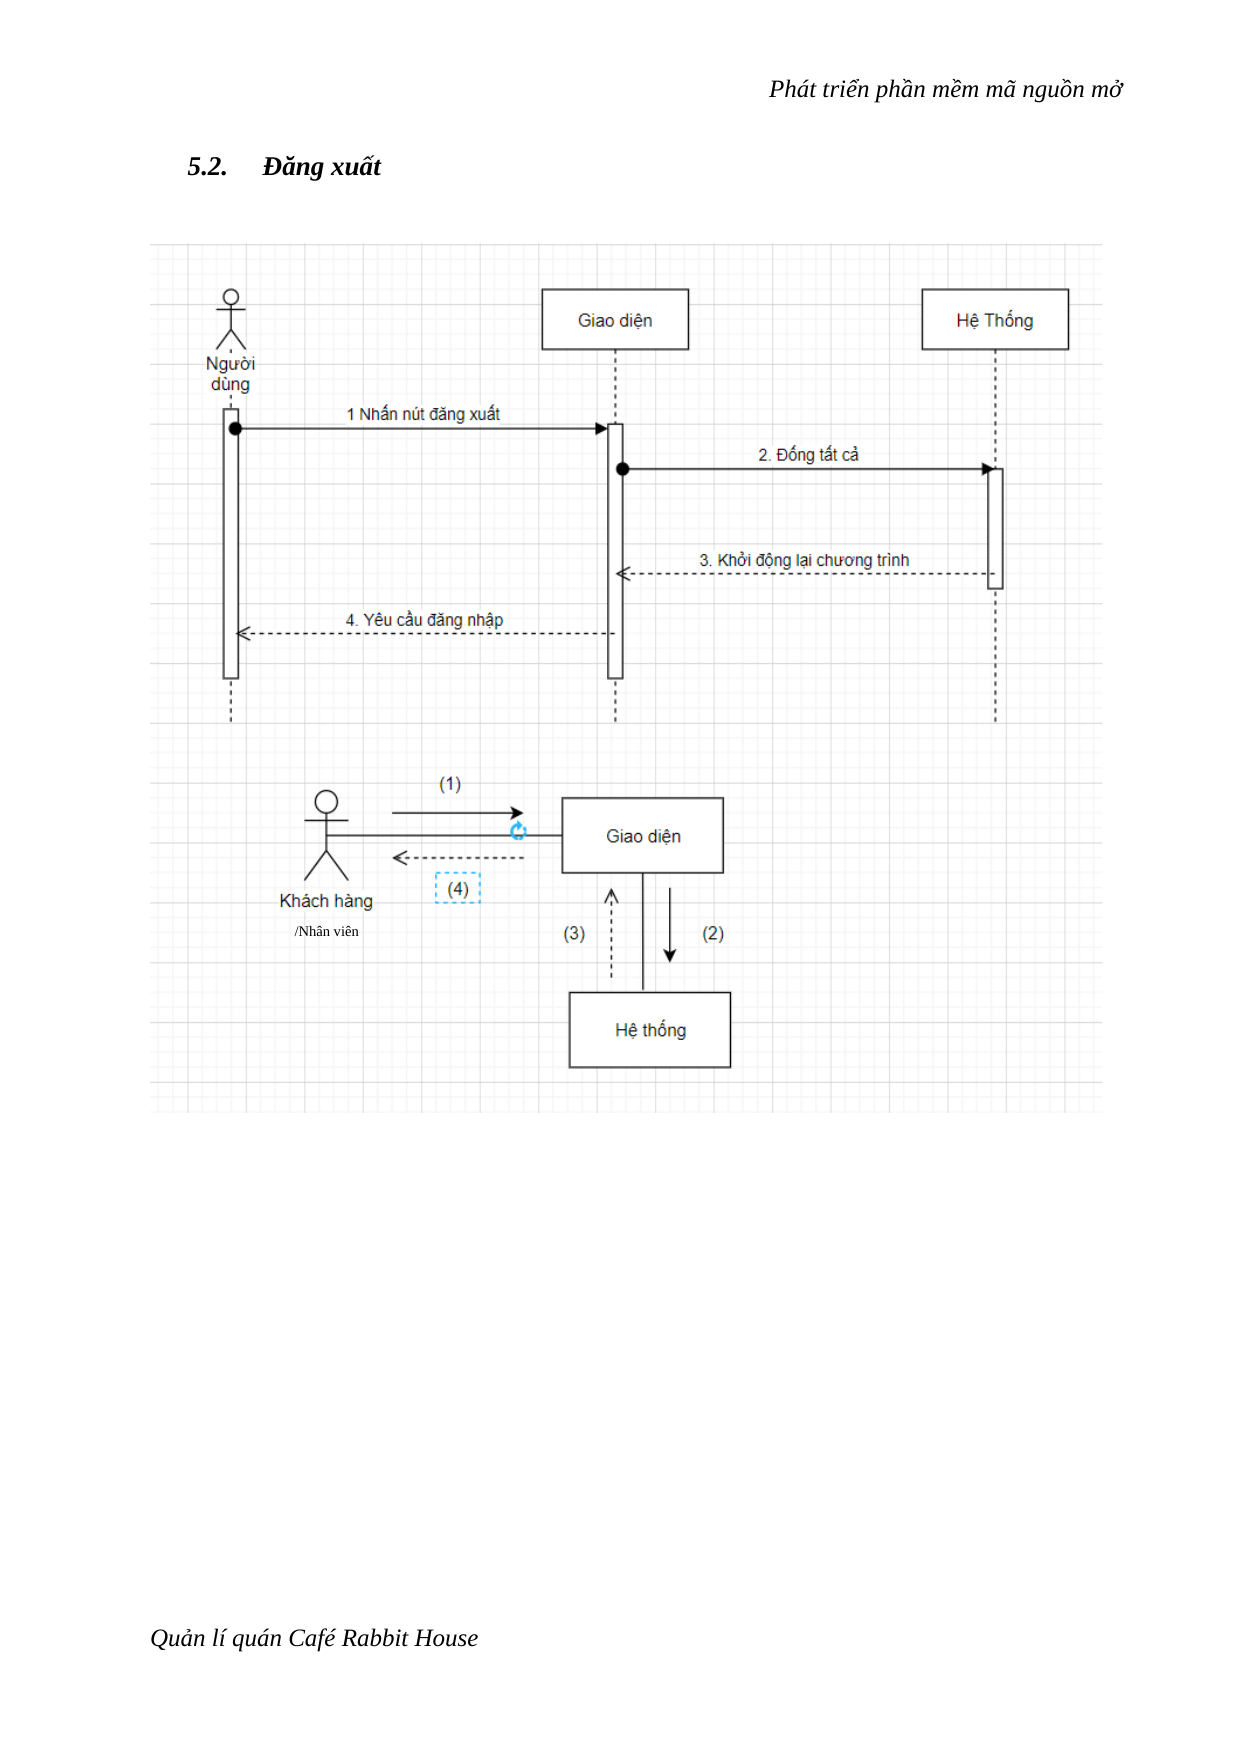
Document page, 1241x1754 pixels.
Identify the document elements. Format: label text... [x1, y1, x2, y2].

picture [150, 243, 1103, 1113]
list Đăng xuất [187, 150, 1090, 181]
